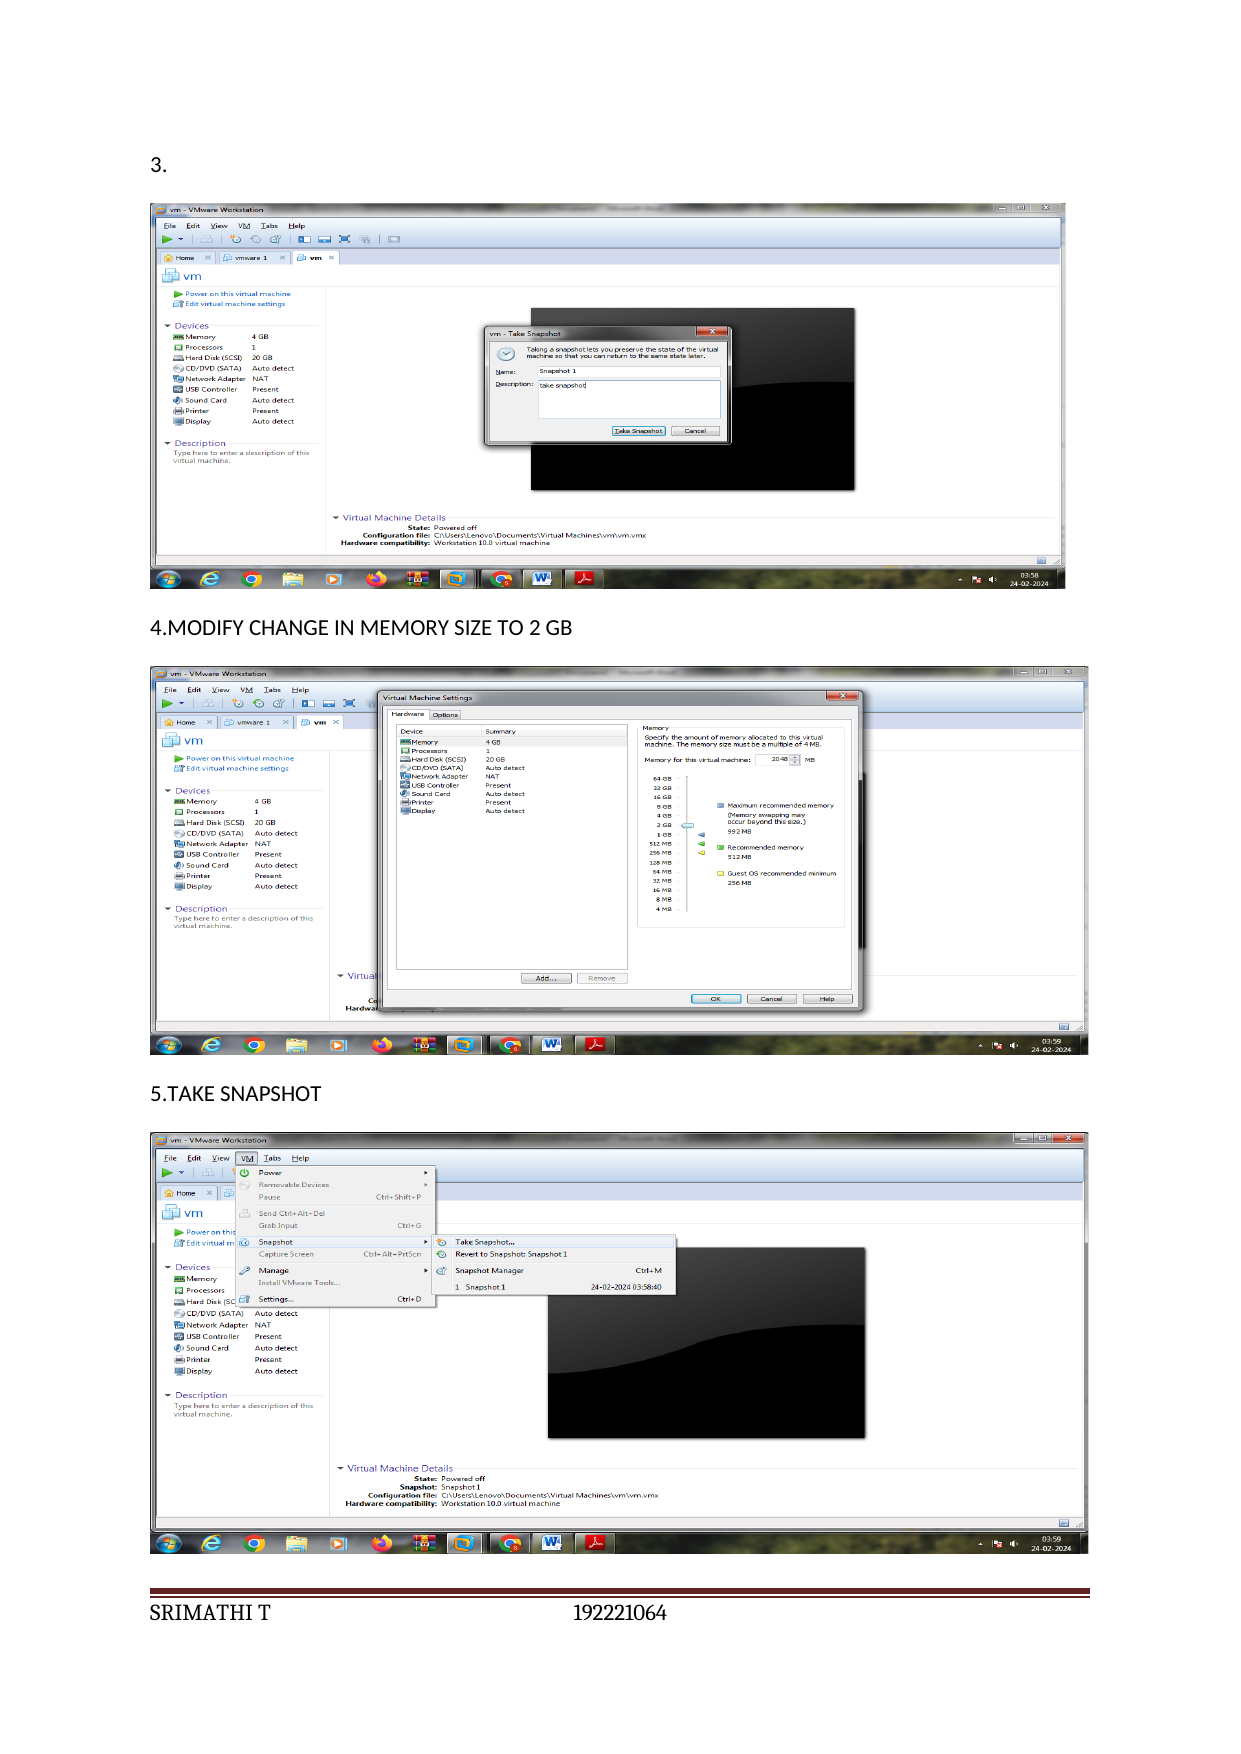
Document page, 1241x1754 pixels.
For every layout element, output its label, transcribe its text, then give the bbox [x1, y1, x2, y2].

text 4.MODIFY CHANGE IN MEMORY SIZE TO 2 GB [150, 613, 1090, 641]
picture [150, 1132, 1089, 1554]
text 3. [150, 150, 1090, 178]
text 5.TAKE SNAPSHOT [150, 1079, 1090, 1107]
picture [150, 666, 1089, 1055]
picture [150, 203, 1066, 589]
